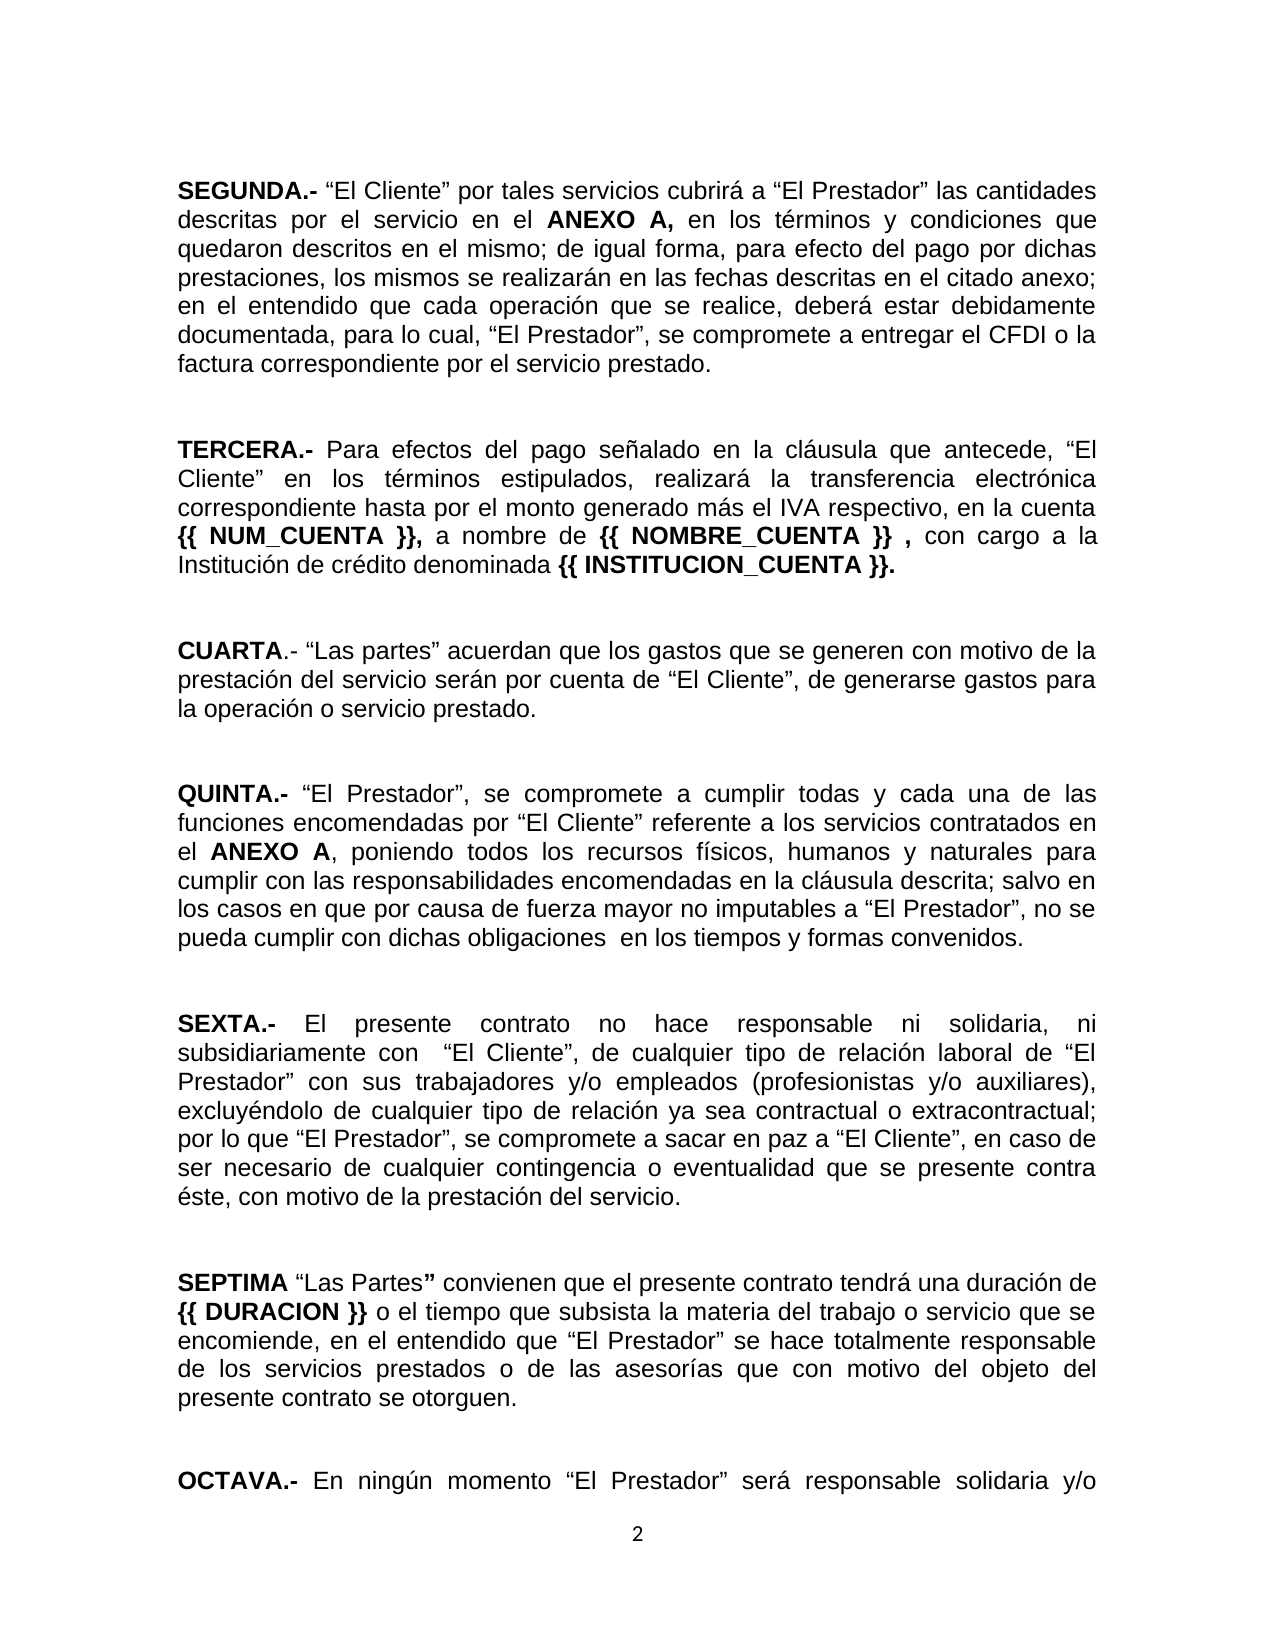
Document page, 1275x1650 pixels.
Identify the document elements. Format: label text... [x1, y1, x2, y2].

text SEXTA.- El presente contrato no hace responsable ni solidaria, ni subsidiariamente con “El Cliente”, de cualquier tipo de relación laboral de “El Prestador” con sus trabajadores y/o empleados (profesionistas y/o auxiliares), excluyéndolo de cualquier tipo de relación ya sea contractual o extracontractual; por lo que “El Prestador”, se compromete a sacar en paz a “El Cliente”, en caso de ser necesario de cualquier contingencia o eventualidad que se presente contra éste, con motivo de la prestación del servicio. [177, 1009, 1098, 1211]
text SEPTIMA “Las Partes” convienen que el presente contrato tendrá una duración de {{ DURACION }} o el tiempo que subsista la materia del trabajo o servicio que se encomiende, en el entendido que “El Prestador” se hace totalmente responsable de los servicios prestados o de las asesorías que con motivo del objeto del presente contrato se otorguen. [177, 1268, 1098, 1412]
text TERCERA.- Para efectos del pago señalado en la cláusula que antecede, “El Cliente” en los términos estipulados, realizará la transferencia electrónica correspondiente hasta por el monto generado más el IVA respectivo, en la cuenta {{ NUM_CUENTA }}, a nombre de {{ NOMBRE_CUENTA }} , con cargo a la Institución de crédito denominada {{ INSTITUCION_CUENTA }}. [177, 435, 1098, 579]
text CUARTA.- “Las partes” acuerdan que los gastos que se generen con motivo de la prestación del servicio serán por cuenta de “El Cliente”, de generarse gastos para la operación o servicio prestado. [177, 636, 1098, 723]
text SEGUNDA.- “El Cliente” por tales servicios cubrirá a “El Prestador” las cantidades descritas por el servicio en el ANEXO A, en los términos y condiciones que quedaron descritos en el mismo; de igual forma, para efecto del pago por dichas prestaciones, los mismos se realizarán en las fechas descritas en el citado anexo; en el entendido que cada operación que se realice, deberá estar debidamente documentada, para lo cual, “El Prestador”, se compromete a entregar el CFDI o la factura correspondiente por el servicio prestado. [177, 176, 1098, 378]
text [177, 1466, 1098, 1494]
text QUINTA.- “El Prestador”, se compromete a cumplir todas y cada una de las funciones encomendadas por “El Cliente” referente a los servicios contratados en el ANEXO A, poniendo todos los recursos físicos, humanos y naturales para cumplir con las responsabilidades encomendadas en la cláusula descrita; salvo en los casos en que por causa de fuerza mayor no imputables a “El Prestador”, no se pueda cumplir con dichas obligaciones en los tiempos y formas convenidos. [177, 779, 1098, 952]
